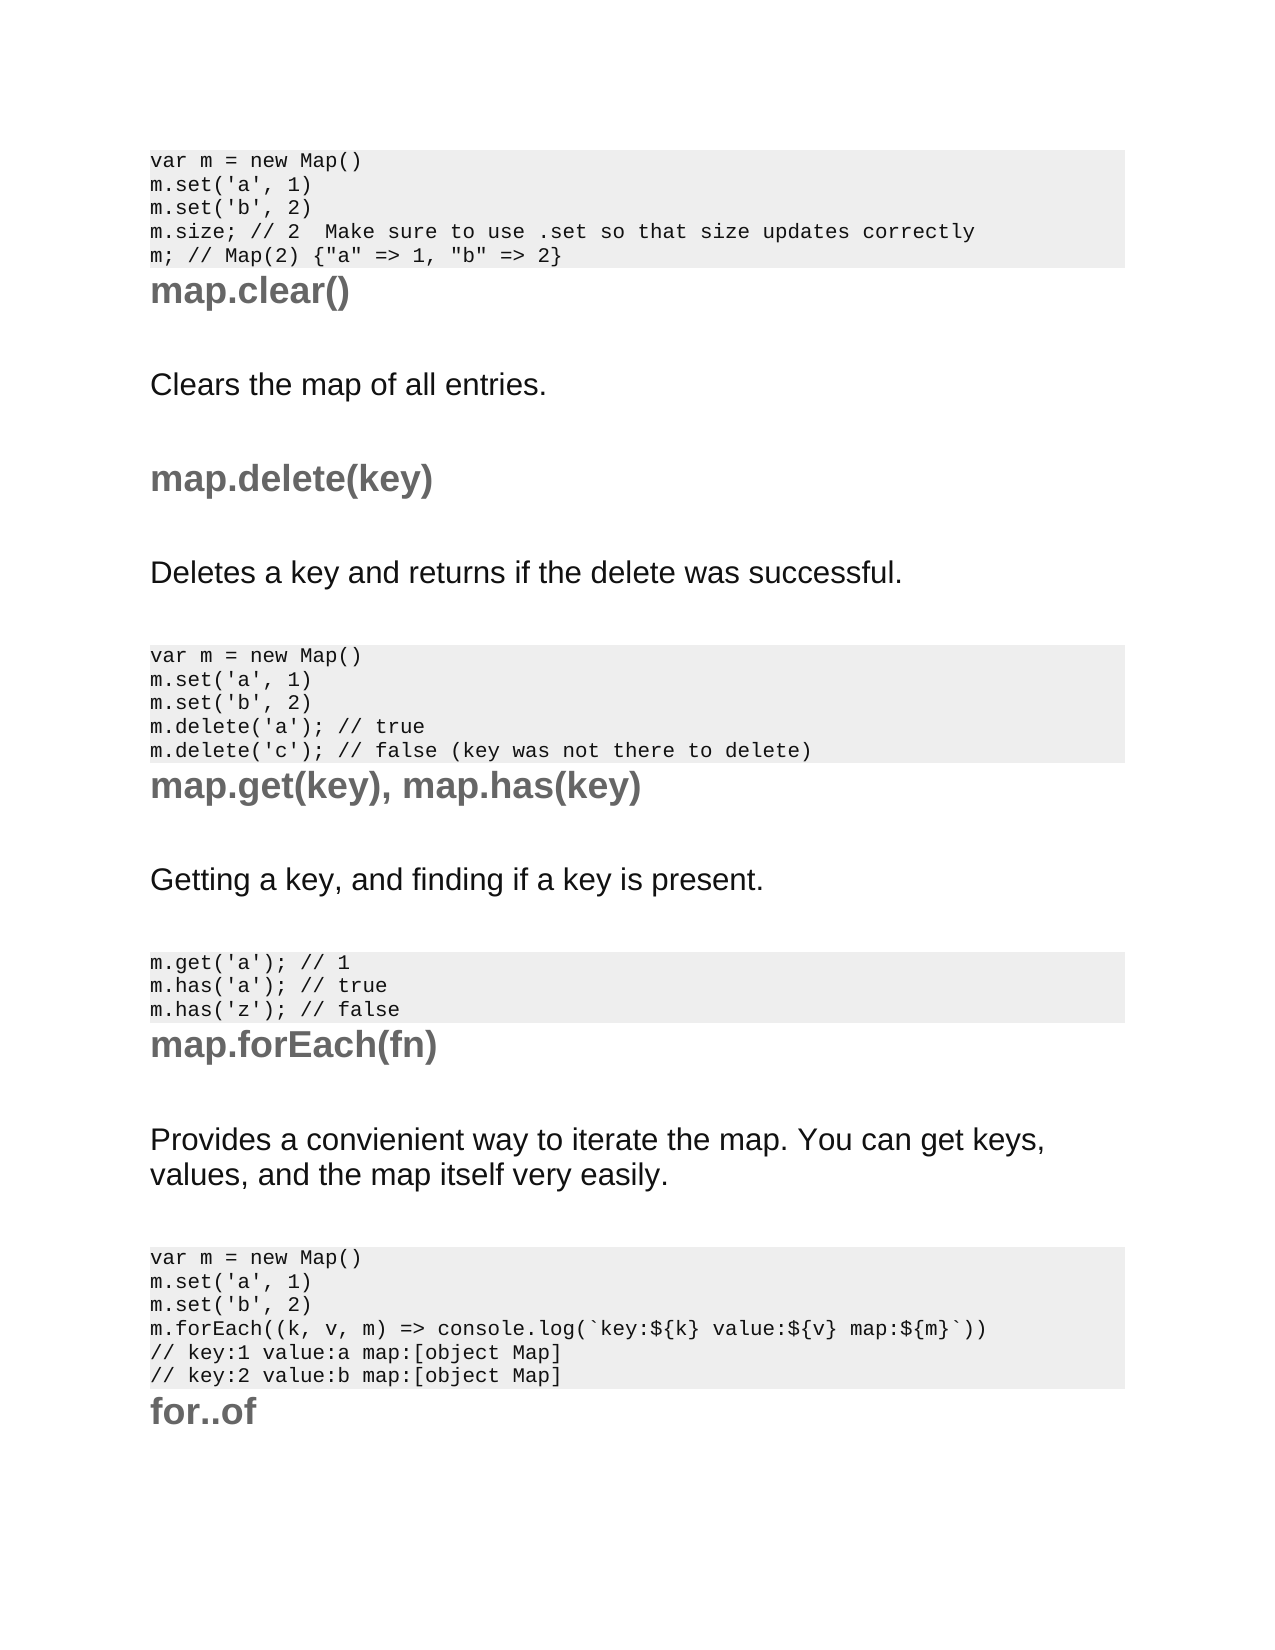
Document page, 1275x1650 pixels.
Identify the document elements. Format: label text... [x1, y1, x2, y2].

text Clears the map of all entries. [150, 366, 1125, 402]
text map.clear() [150, 268, 1125, 311]
text map.get(key), map.has(key) [150, 763, 1125, 806]
text m.get('a'); // 1 m.has('a'); // true m.has('z'); // false [150, 952, 1125, 1023]
text Provides a convienient way to iterate the map. You can get keys, values, and the map itself very easily. [150, 1121, 1125, 1192]
text Getting a key, and finding if a key is present. [150, 861, 1125, 897]
text // key:1 value:a map:[object Map] // key:2 value:b map:[object Map] [150, 1342, 1125, 1389]
text for..of [150, 1389, 1125, 1432]
text var m = new Map() m.set('a', 1) m.set('b', 2) m.delete('a'); // true m.delete('c'); // false (key was not there to delete) [150, 645, 1125, 763]
text var m = new Map() m.set('a', 1) m.set('b', 2) m.forEach((k, v, m) => console.log(`key:${k} value:${v} map:${m}`)) [150, 1247, 1125, 1342]
text Deletes a key and returns if the delete was successful. [150, 554, 1125, 590]
text m; // Map(2) {"a" => 1, "b" => 2} [150, 244, 1125, 268]
text map.delete(key) [150, 457, 1125, 500]
text map.forEach(fn) [150, 1023, 1125, 1066]
text var m = new Map() m.set('a', 1) m.set('b', 2) m.size; // 2 Make sure to use .set so that size updates correctly [150, 150, 1125, 244]
